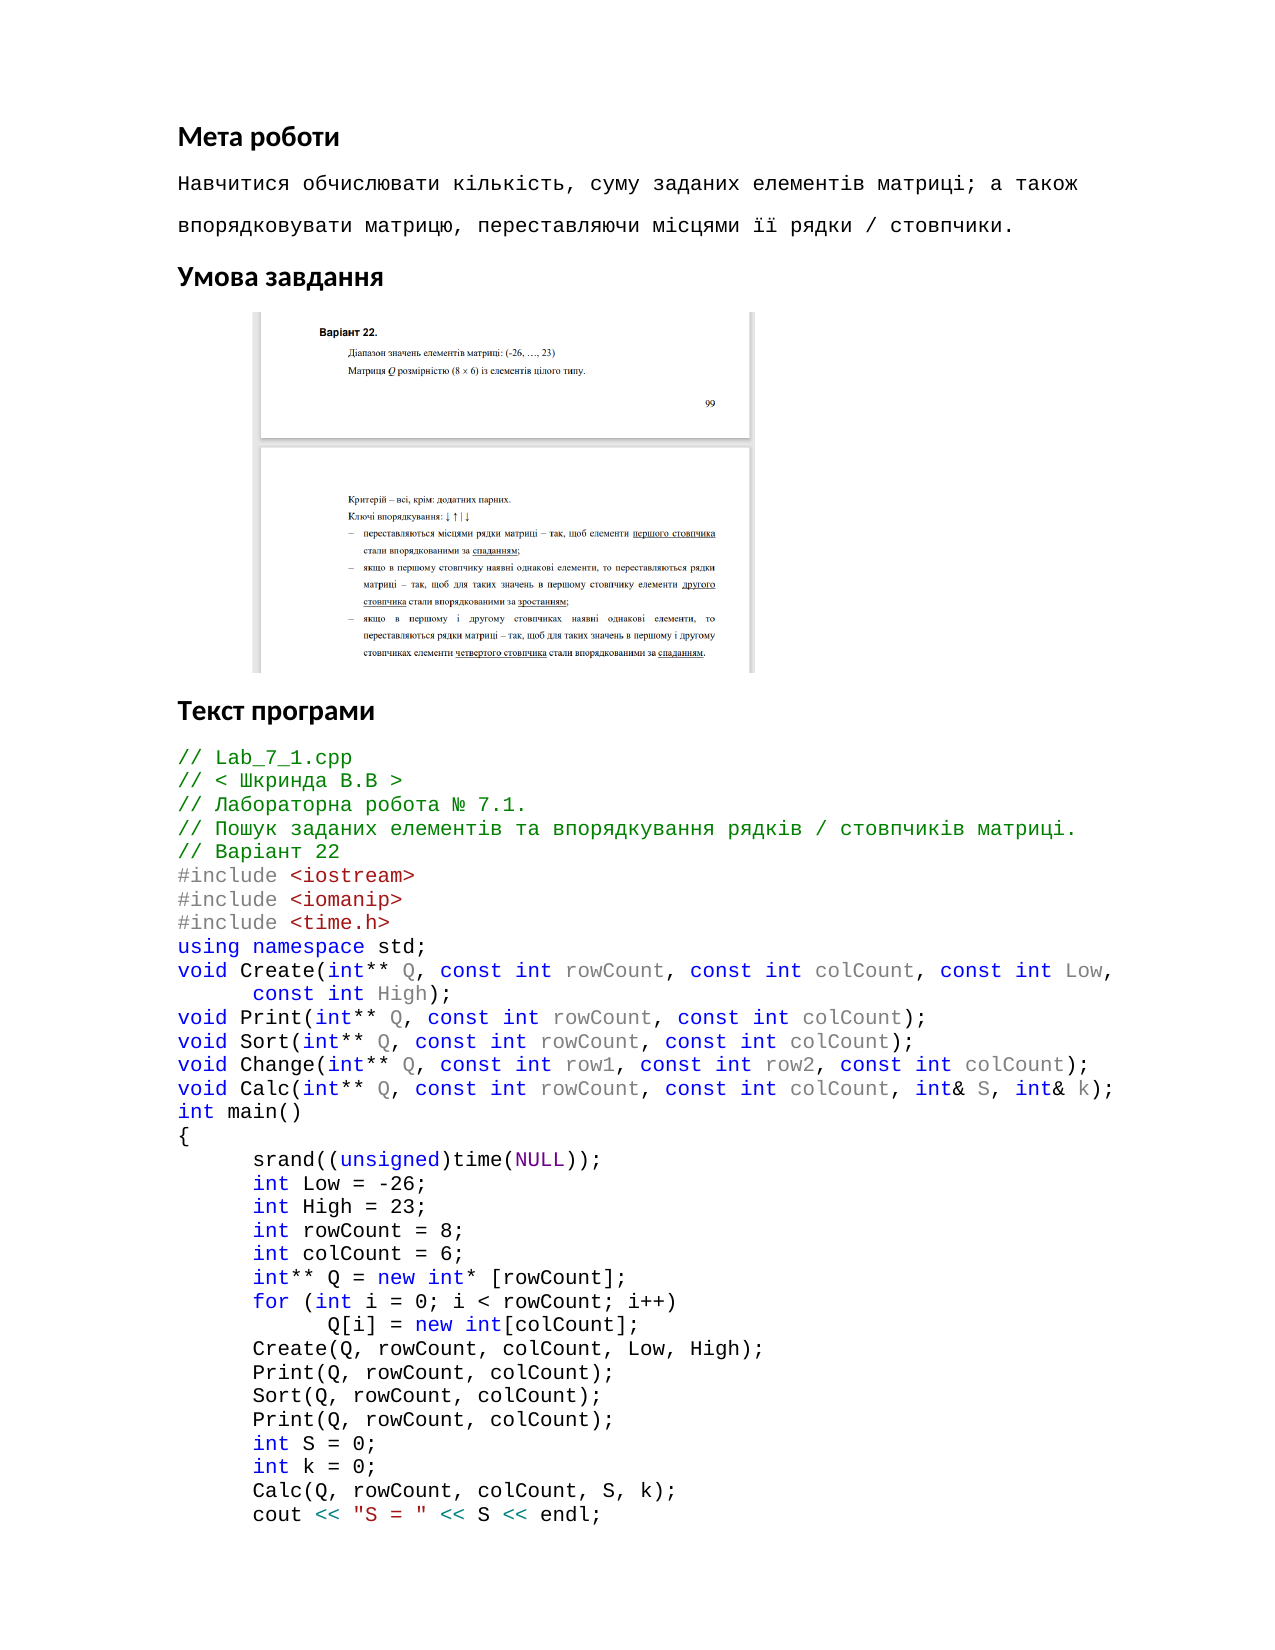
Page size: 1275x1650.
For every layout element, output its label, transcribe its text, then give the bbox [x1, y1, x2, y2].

text srand((unsigned)time(NULL)); [177, 1149, 1186, 1172]
text Create(Q, rowCount, colCount, Low, High); [177, 1338, 1186, 1362]
text int colCount = 6; [177, 1243, 1186, 1267]
text #include <iostream> [177, 865, 1186, 889]
text #include <time.h> [177, 912, 1186, 936]
text int k = 0; [177, 1456, 1186, 1480]
text cout << "S = " << S << endl; [177, 1503, 1186, 1527]
text впорядковувати матрицю, переставляючи місцями її рядки / стовпчики. [177, 215, 1186, 239]
text Print(Q, rowCount, colCount); [177, 1362, 1186, 1385]
text // Лабораторна робота № 7.1. [177, 794, 1186, 818]
text Q[i] = new int[colCount]; [177, 1314, 1186, 1338]
text int** Q = new int* [rowCount]; [177, 1267, 1186, 1291]
text void Sort(int** Q, const int rowCount, const int colCount); [177, 1031, 1186, 1054]
text int main() [177, 1102, 1186, 1125]
text Текст програми [177, 692, 1186, 727]
text { [177, 1125, 1186, 1149]
text int S = 0; [177, 1433, 1186, 1456]
text int rowCount = 8; [177, 1220, 1186, 1243]
text #include <iomanip> [177, 889, 1186, 912]
picture [252, 312, 755, 673]
text void Print(int** Q, const int rowCount, const int colCount); [177, 1007, 1186, 1031]
text Умова завдання [177, 258, 1186, 293]
text // Варіант 22 [177, 841, 1186, 865]
text // Пошук заданих елементів та впорядкування рядків / стовпчиків матриці. [177, 818, 1186, 841]
text for (int i = 0; i < rowCount; i++) [177, 1291, 1186, 1314]
text // Lab_7_1.cpp [177, 747, 1186, 771]
text using namespace std; [177, 936, 1186, 960]
text Calc(Q, rowCount, colCount, S, k); [177, 1480, 1186, 1503]
text int Low = -26; [177, 1172, 1186, 1196]
text void Create(int** Q, const int rowCount, const int colCount, const int Low, [177, 960, 1186, 983]
text Навчитися обчислювати кількість, суму заданих елементів матриці; а також [177, 173, 1186, 197]
text Sort(Q, rowCount, colCount); [177, 1385, 1186, 1409]
text const int High); [177, 983, 1186, 1007]
text Мета роботи [177, 118, 1186, 154]
text // < Шкринда В.В > [177, 771, 1186, 794]
text void Change(int** Q, const int row1, const int row2, const int colCount); [177, 1054, 1186, 1078]
text int High = 23; [177, 1196, 1186, 1220]
text void Calc(int** Q, const int rowCount, const int colCount, int& S, int& k); [177, 1078, 1186, 1102]
text Print(Q, rowCount, colCount); [177, 1409, 1186, 1433]
